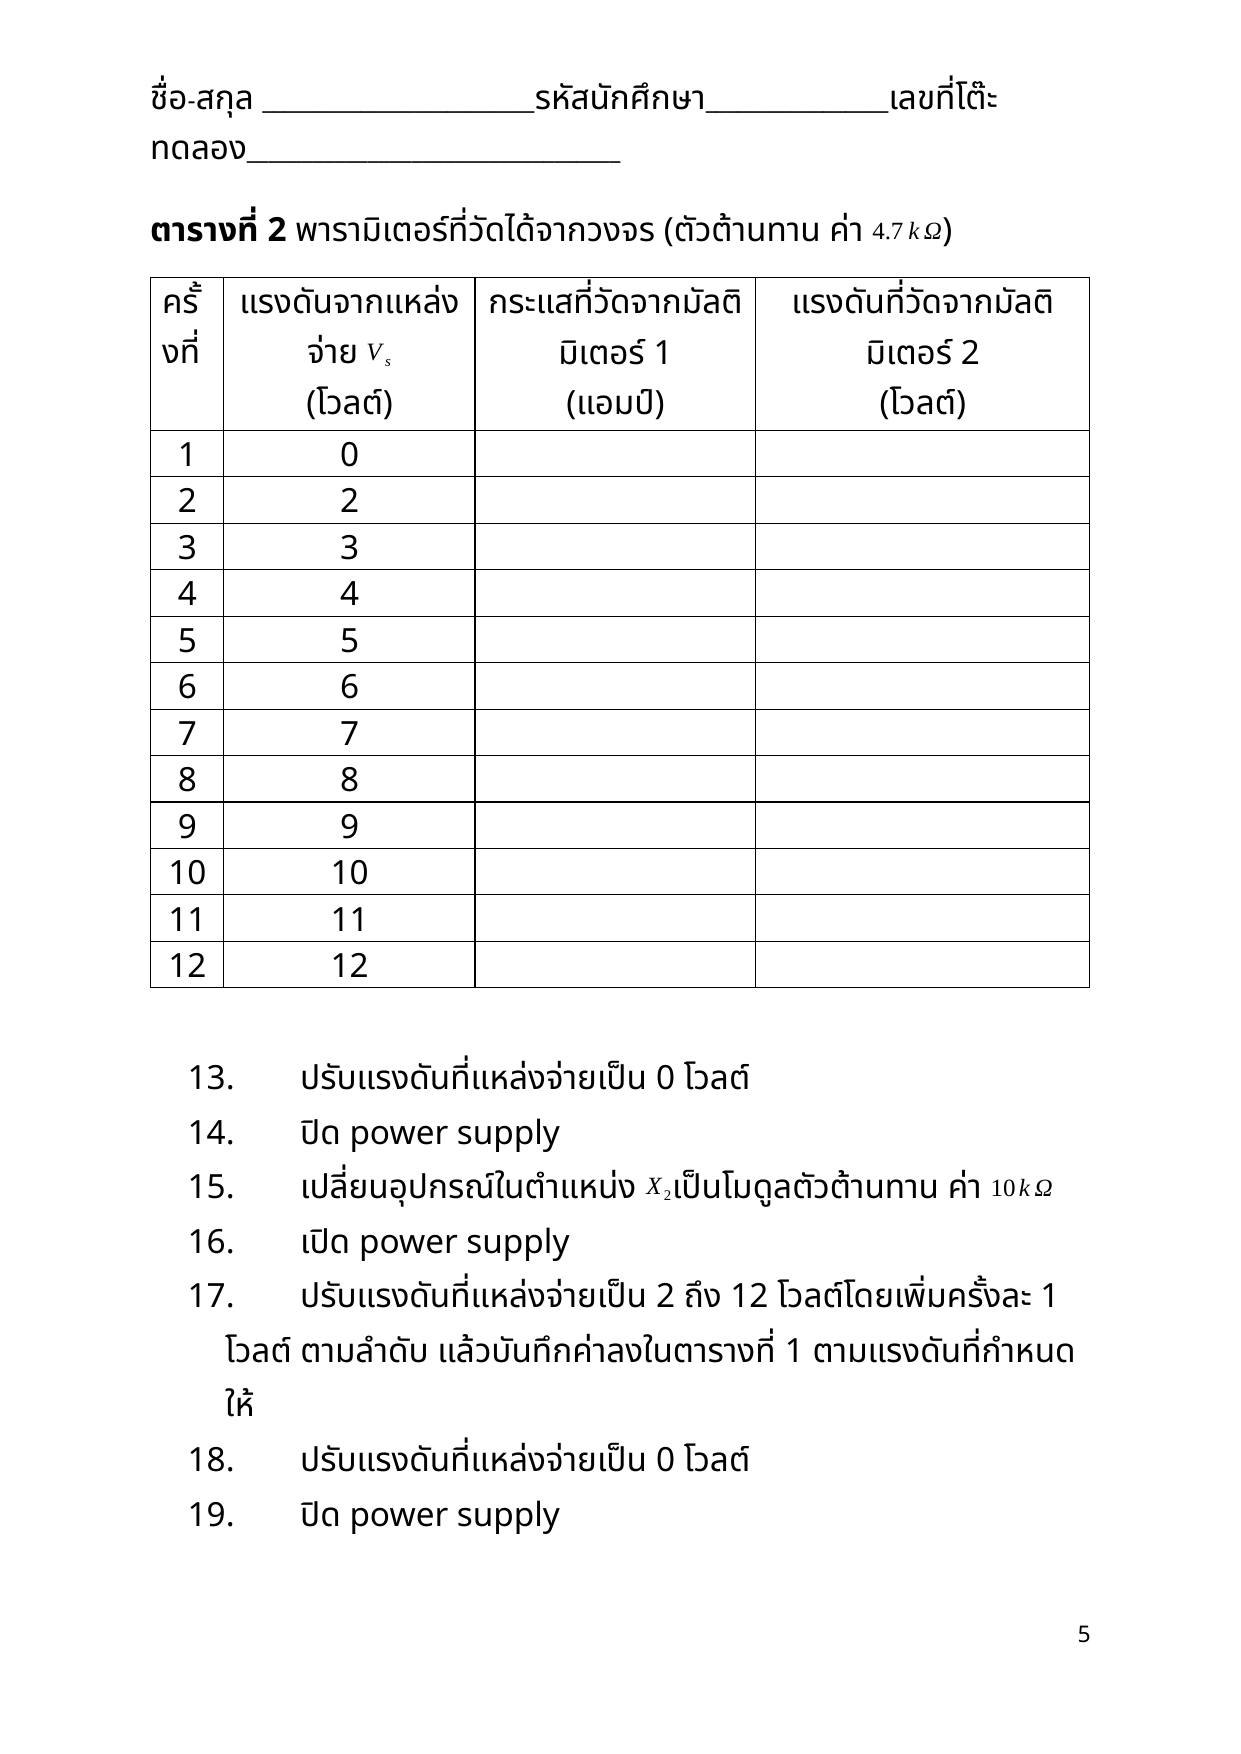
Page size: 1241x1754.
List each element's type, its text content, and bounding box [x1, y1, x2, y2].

table_header ครั้งที่ [151, 278, 223, 430]
table_cell [756, 524, 1089, 569]
table_cell 9 [151, 803, 223, 848]
table_cell 8 [224, 756, 474, 801]
table_cell 10 [224, 849, 474, 894]
table_cell [476, 431, 755, 476]
table_cell [756, 617, 1089, 662]
list ปิด power supply [187, 1490, 1090, 1541]
table_cell 0 [224, 431, 474, 476]
list ปิด power supply [187, 1108, 1090, 1159]
table_cell [476, 803, 755, 848]
table_cell [756, 431, 1089, 476]
table_cell 4 [224, 570, 474, 616]
table_cell 11 [224, 895, 474, 941]
table_cell 2 [224, 477, 474, 523]
table_header แรงดันจากแหล่งจ่าย (โวลต์) [224, 278, 474, 430]
table_cell 4 [151, 570, 223, 616]
table_cell 10 [151, 849, 223, 894]
table_cell [476, 942, 755, 987]
table_cell 3 [151, 524, 223, 569]
text ตารางที่ 2 พารามิเตอร์ที่วัดได้จากวงจร (ตัวต้านทาน ค่า ) [150, 206, 1090, 256]
table_cell [756, 803, 1089, 848]
table_cell 7 [151, 710, 223, 755]
table_cell [756, 756, 1089, 801]
table_cell 6 [151, 663, 223, 708]
table_cell [756, 849, 1089, 894]
table_cell [476, 477, 755, 523]
list ปรับแรงดันที่แหล่งจ่ายเป็น 0 โวลต์ [187, 1054, 1090, 1104]
list เปิด power supply [187, 1218, 1090, 1268]
table_cell [476, 663, 755, 708]
table_cell 11 [151, 895, 223, 941]
table_cell [476, 849, 755, 894]
table_cell [756, 710, 1089, 755]
table_cell [476, 570, 755, 616]
list ปรับแรงดันที่แหล่งจ่ายเป็น 0 โวลต์ [187, 1436, 1090, 1486]
table_header กระแสที่วัดจากมัลติมิเตอร์ 1 (แอมป์) [476, 278, 755, 430]
table_header แรงดันที่วัดจากมัลติมิเตอร์ 2 (โวลต์) [756, 278, 1089, 430]
table_cell 3 [224, 524, 474, 569]
table_cell [756, 663, 1089, 708]
table_cell [476, 524, 755, 569]
table_cell 9 [224, 803, 474, 848]
table_cell [476, 895, 755, 941]
table_cell 2 [151, 477, 223, 523]
table_cell [476, 756, 755, 801]
list เปลี่ยนอุปกรณ์ในตำแหน่ง เป็นโมดูลตัวต้านทาน ค่า [187, 1163, 1090, 1214]
table_cell [476, 710, 755, 755]
list ปรับแรงดันที่แหล่งจ่ายเป็น 2 ถึง 12 โวลต์โดยเพิ่มครั้งละ 1 โวลต์ ตามลำดับ แล้วบันทึกค่าลงในตารางที่ 1 ตามแรงดันที่กำหนดให้ [187, 1272, 1090, 1432]
table_cell [756, 942, 1089, 987]
table_cell [756, 477, 1089, 523]
table_cell 6 [224, 663, 474, 708]
table_cell [756, 570, 1089, 616]
table_cell 8 [151, 756, 223, 801]
table_cell 5 [224, 617, 474, 662]
table_cell [756, 895, 1089, 941]
table_cell 5 [151, 617, 223, 662]
table_cell 7 [224, 710, 474, 755]
table_cell 12 [151, 942, 223, 987]
table_cell 12 [224, 942, 474, 987]
table_cell 1 [151, 431, 223, 476]
table_cell [476, 617, 755, 662]
